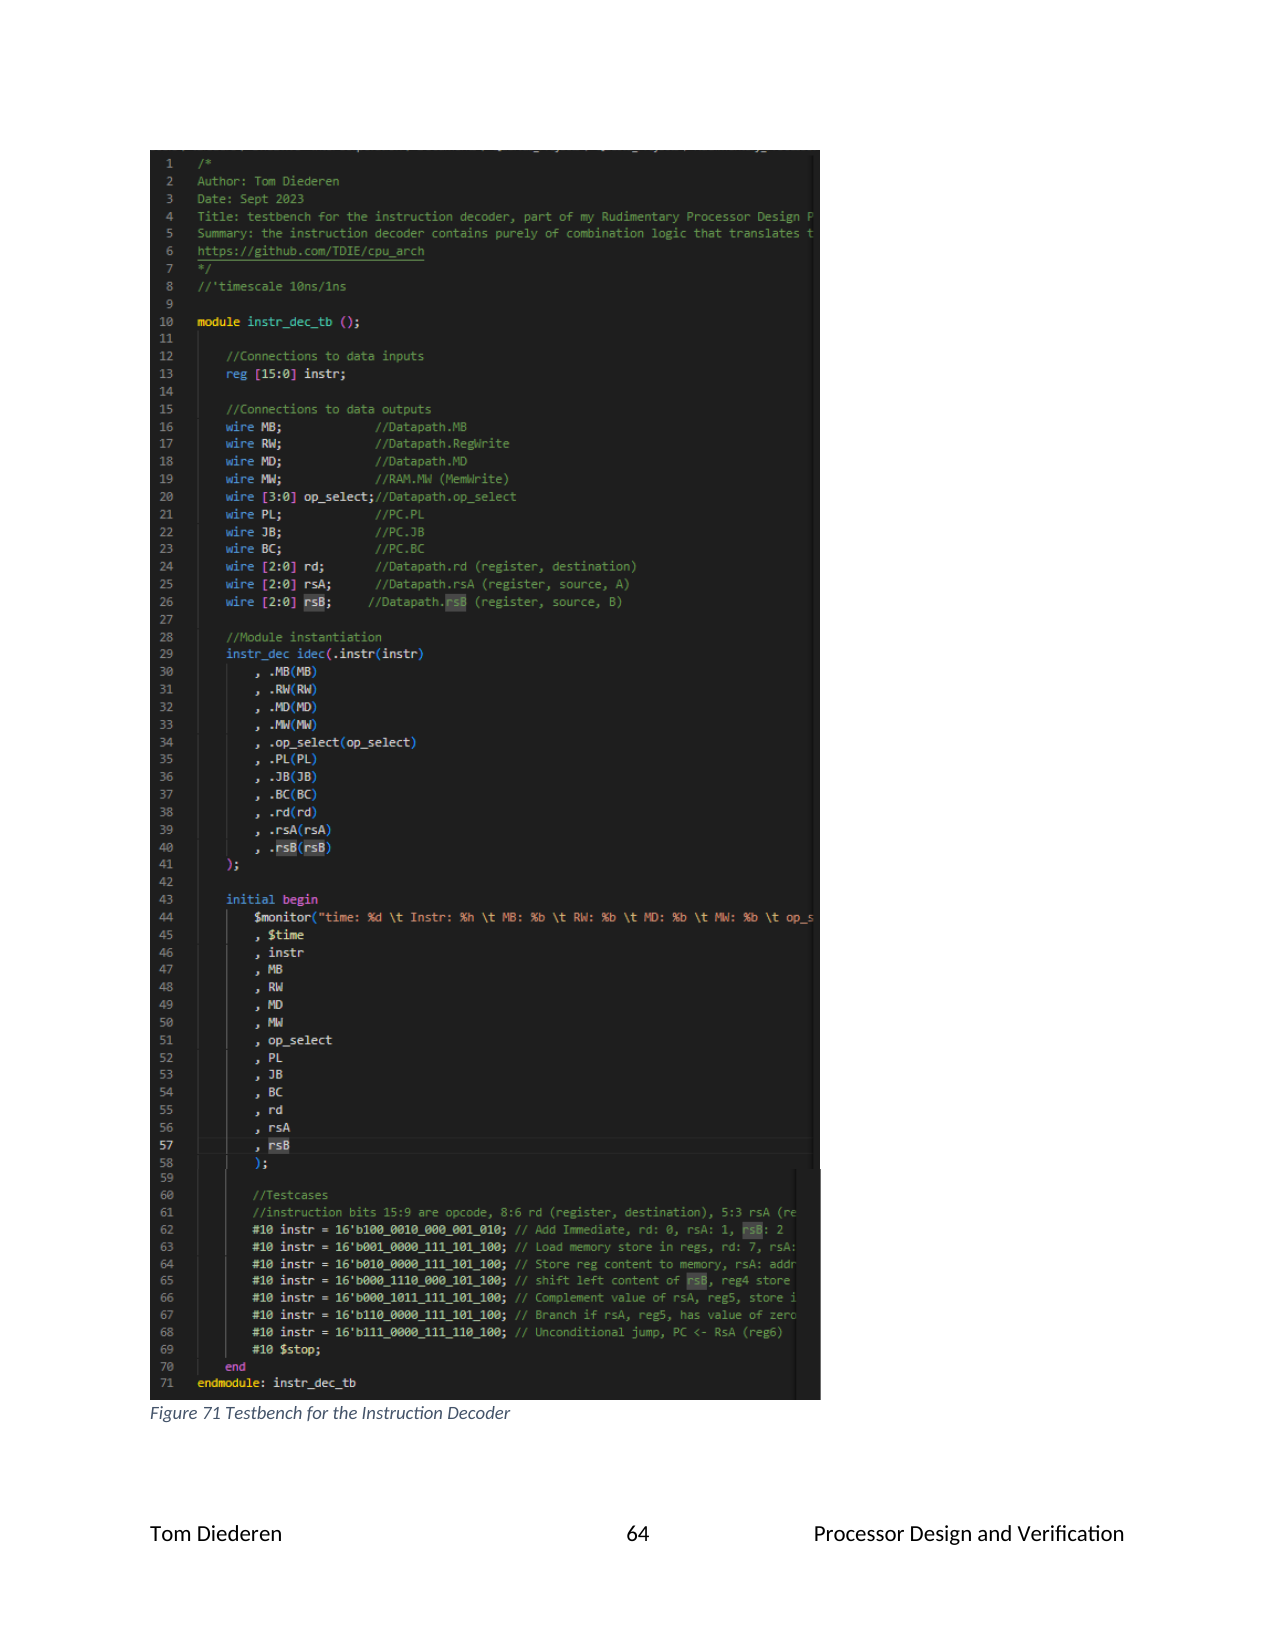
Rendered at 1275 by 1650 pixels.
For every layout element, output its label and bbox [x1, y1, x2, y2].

picture [150, 150, 821, 1400]
